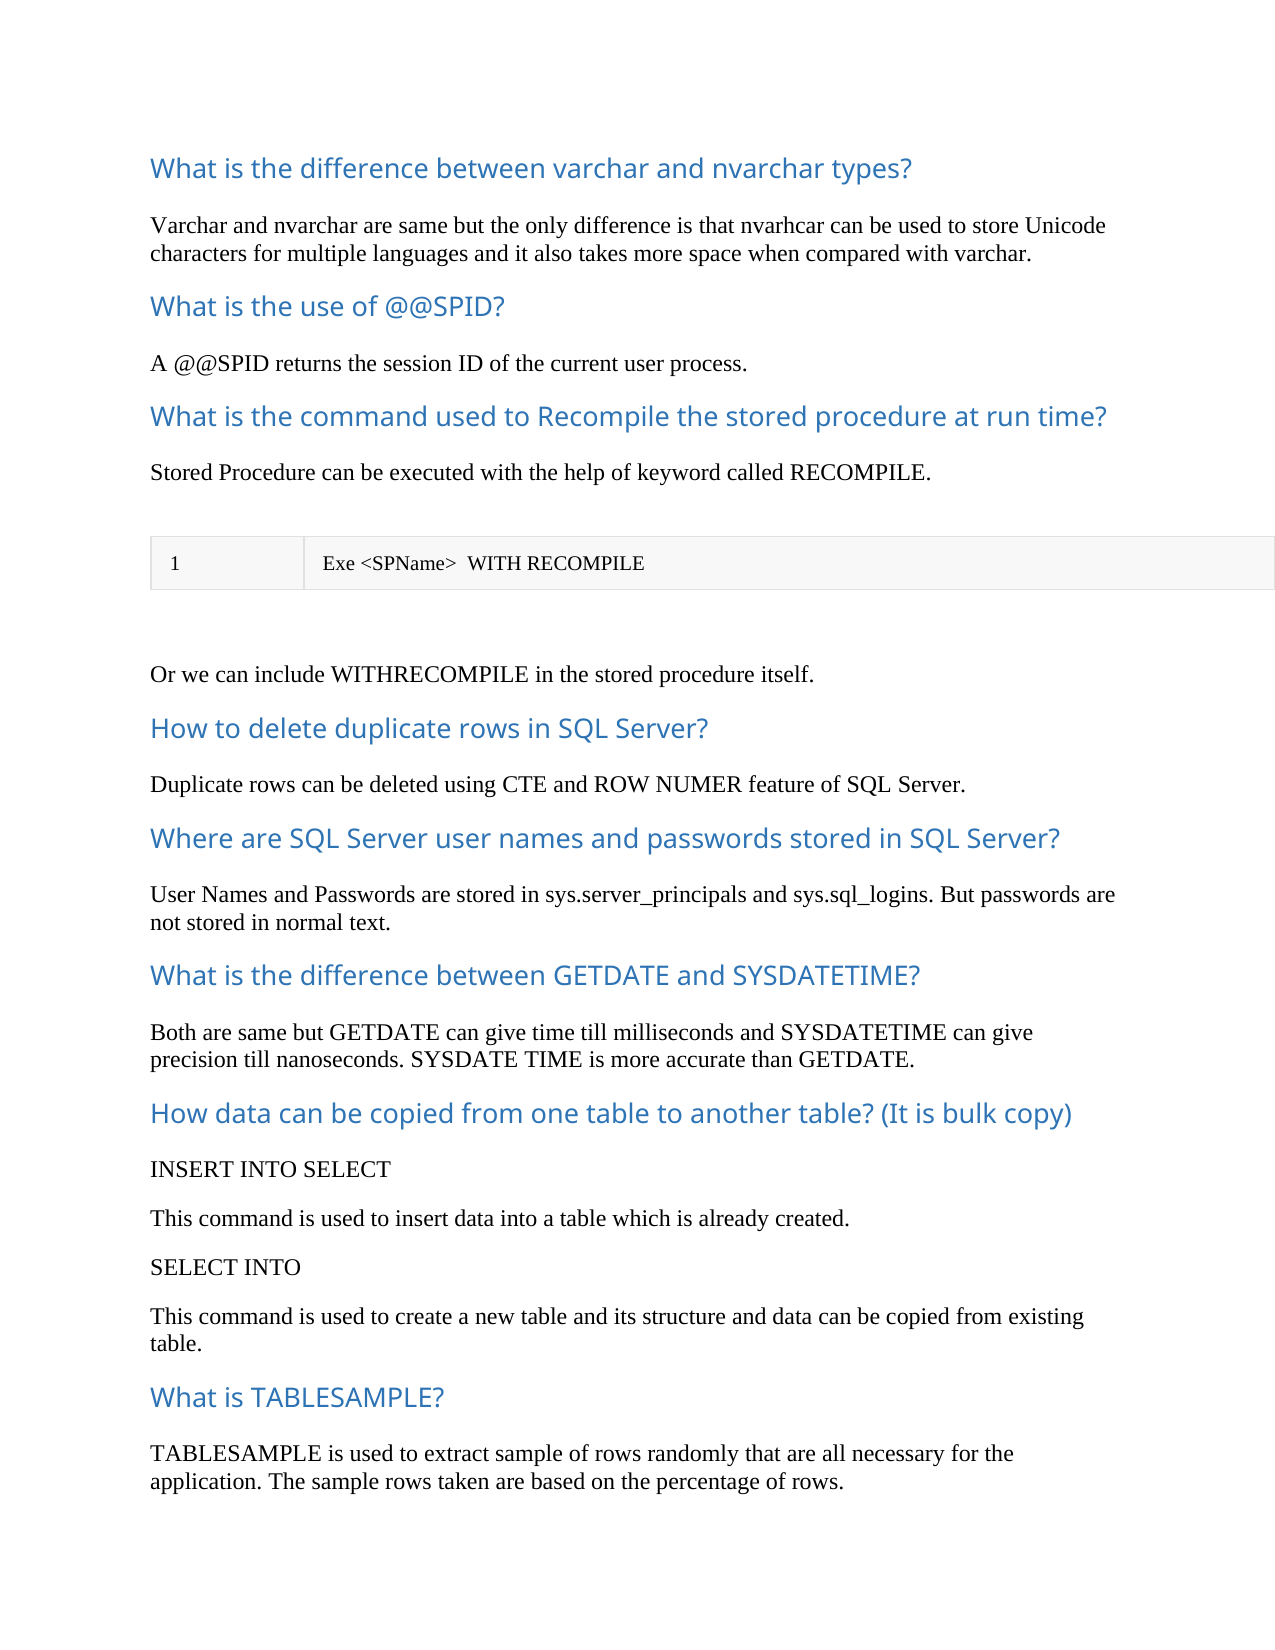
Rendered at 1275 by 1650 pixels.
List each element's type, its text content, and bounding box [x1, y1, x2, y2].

text Both are same but GETDATE can give time till milliseconds and SYSDATETIME can give precision till nanoseconds. SYSDATE TIME is more accurate than GETDATE. [150, 1018, 1125, 1073]
text INSERT INTO SELECT [150, 1155, 1125, 1183]
text Duplicate rows can be deleted using CTE and ROW NUMER feature of SQL Server. [150, 770, 1125, 798]
subtitle How to delete duplicate rows in SQL Server? [150, 709, 1125, 746]
subtitle How data can be copied from one table to another table? (It is bulk copy) [150, 1094, 1125, 1131]
text This command is used to insert data into a table which is already created. [150, 1204, 1125, 1232]
text A @@SPID returns the session ID of the current user process. [150, 348, 1125, 376]
subtitle What is TABLESAMPLE? [150, 1378, 1125, 1415]
text Stored Procedure can be executed with the help of keyword called RECOMPILE. [150, 458, 1125, 486]
text This command is used to create a new table and its structure and data can be copied from existing table. [150, 1302, 1125, 1357]
subtitle What is the difference between GETDATE and SYSDATETIME? [150, 957, 1125, 993]
subtitle What is the command used to Recompile the stored procedure at run time? [150, 397, 1125, 434]
text Varchar and nvarchar are same but the only difference is that nvarhcar can be used to store Unicode characters for multiple languages and it also takes more space when compared with varchar. [150, 211, 1125, 266]
text Or we can include WITHRECOMPILE in the stored procedure itself. [150, 660, 1125, 688]
table_header Exe <SPName> WITH RECOMPILE [305, 537, 1274, 589]
subtitle What is the difference between varchar and nvarchar types? [150, 150, 1125, 187]
text TABLESAMPLE is used to extract sample of rows randomly that are all necessary for the application. The sample rows taken are based on the percentage of rows. [150, 1439, 1125, 1494]
text SELECT INTO [150, 1253, 1125, 1281]
subtitle Where are SQL Server user names and passwords stored in SQL Server? [150, 819, 1125, 856]
text User Names and Passwords are stored in sys.server_principals and sys.sql_logins. But passwords are not stored in normal text. [150, 880, 1125, 935]
table_header 1 [152, 537, 303, 589]
subtitle What is the use of @@SPID? [150, 287, 1125, 324]
